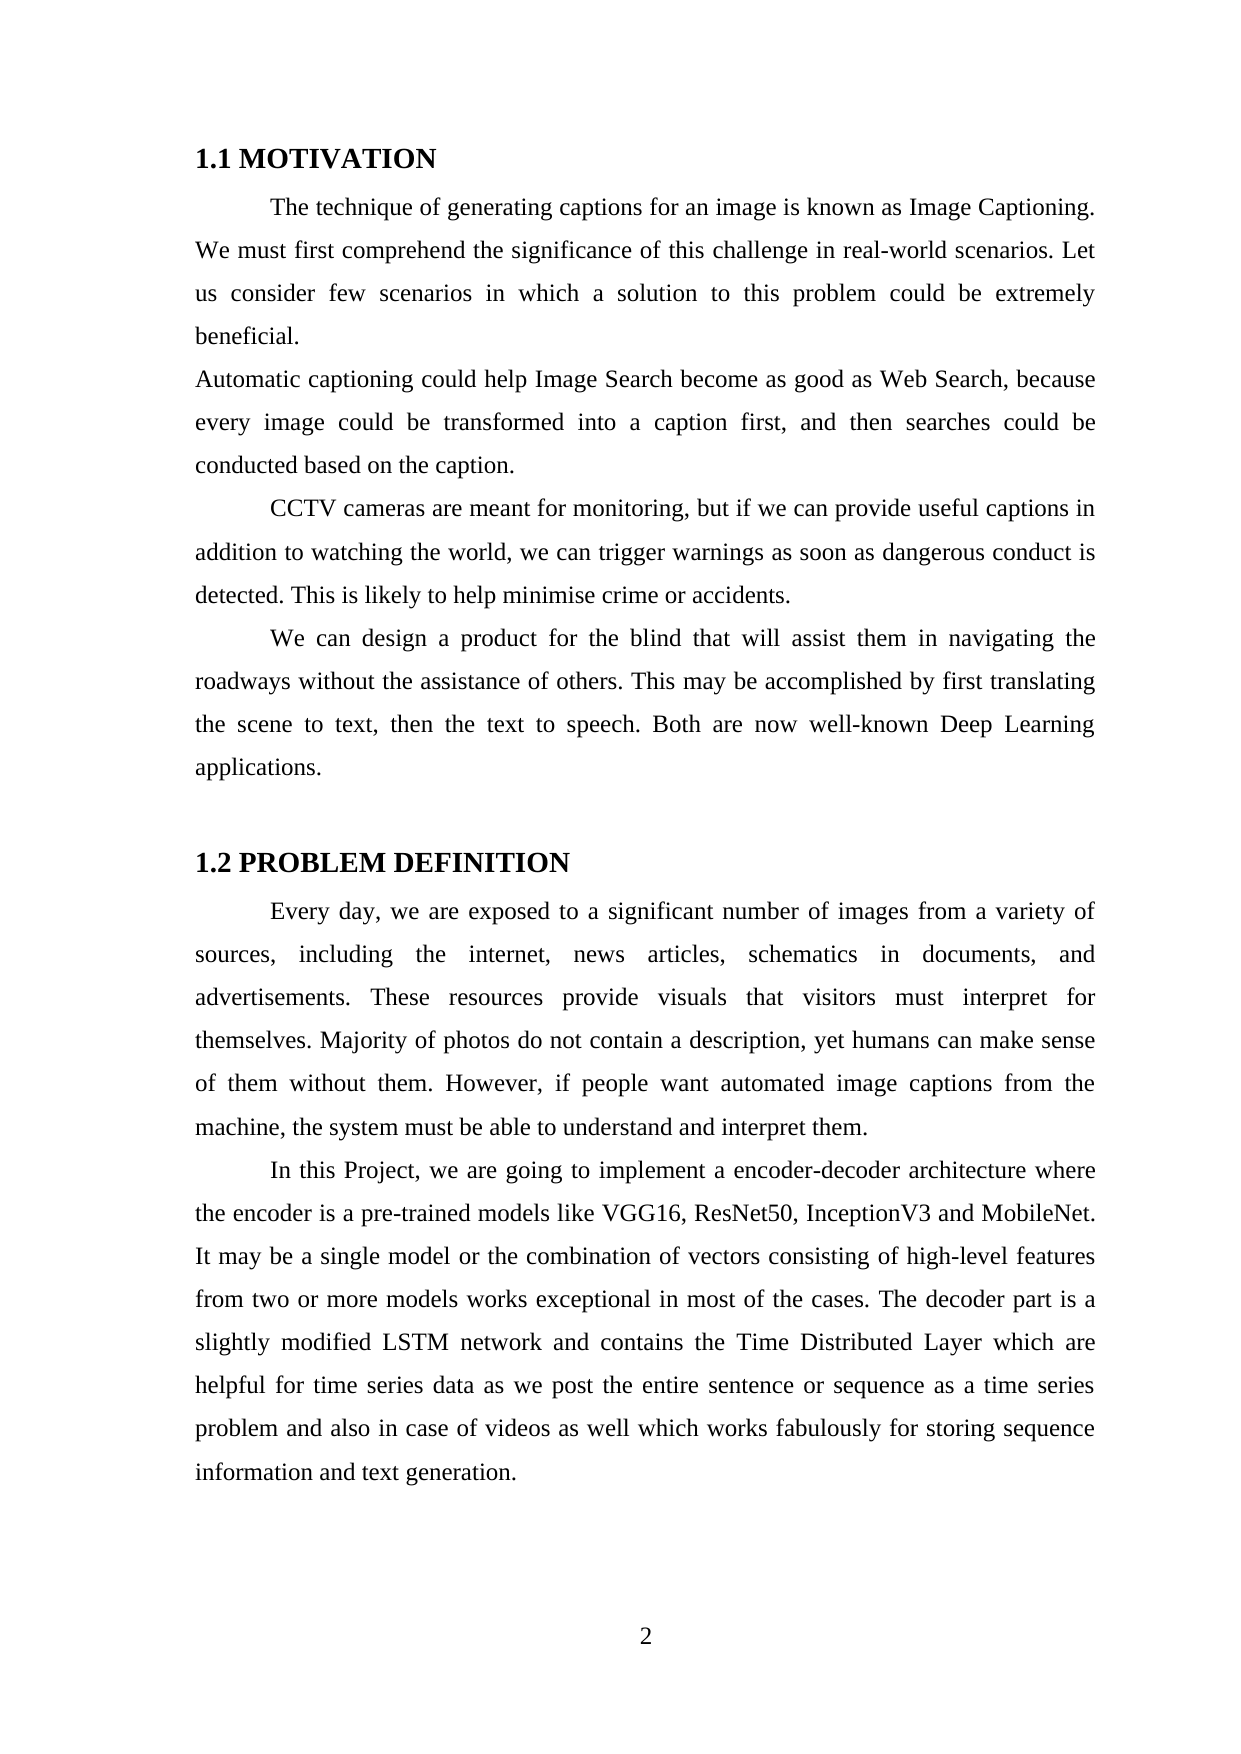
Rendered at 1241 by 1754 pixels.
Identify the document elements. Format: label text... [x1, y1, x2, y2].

text The technique of generating captions for an image is known as Image Captioning. We must first comprehend the significance of this challenge in real-world scenarios. Let us consider few scenarios in which a solution to this problem could be extremely beneficial. [195, 192, 1097, 350]
text We can design a product for the blind that will assist them in navigating the roadways without the assistance of others. This may be accomplished by first translating the scene to text, then the text to speech. Both are now well-known Deep Learning applications. [195, 623, 1097, 781]
text Every day, we are exposed to a significant number of images from a variety of sources, including the internet, news articles, schematics in documents, and advertisements. These resources provide visuals that visitors must interpret for themselves. Majority of photos do not contain a description, yet humans can make sense of them without them. However, if people want automated image captions from the machine, the system must be able to understand and interpret them. [195, 896, 1097, 1140]
text Automatic captioning could help Image Search become as good as Web Search, because every image could be transformed into a caption first, and then searches could be conducted based on the caption. [195, 364, 1097, 479]
list MOTIVATION [195, 141, 1097, 175]
text CCTV cameras are meant for monitoring, but if we can provide useful captions in addition to watching the world, we can trigger warnings as soon as dangerous conduct is detected. This is likely to help minimise crime or accidents. [195, 493, 1097, 608]
text 1.2 PROBLEM DEFINITION [195, 846, 1097, 879]
text In this Project, we are going to implement a encoder-decoder architecture where the encoder is a pre-trained models like VGG16, ResNet50, InceptionV3 and MobileNet. It may be a single model or the combination of vectors consisting of high-level features from two or more models works exceptional in most of the cases. The decoder part is a slightly modified LSTM network and contains the Time Distributed Layer which are helpful for time series data as we post the entire sentence or sequence as a time series problem and also in case of videos as well which works fabulously for storing sequence information and text generation. [195, 1155, 1097, 1485]
